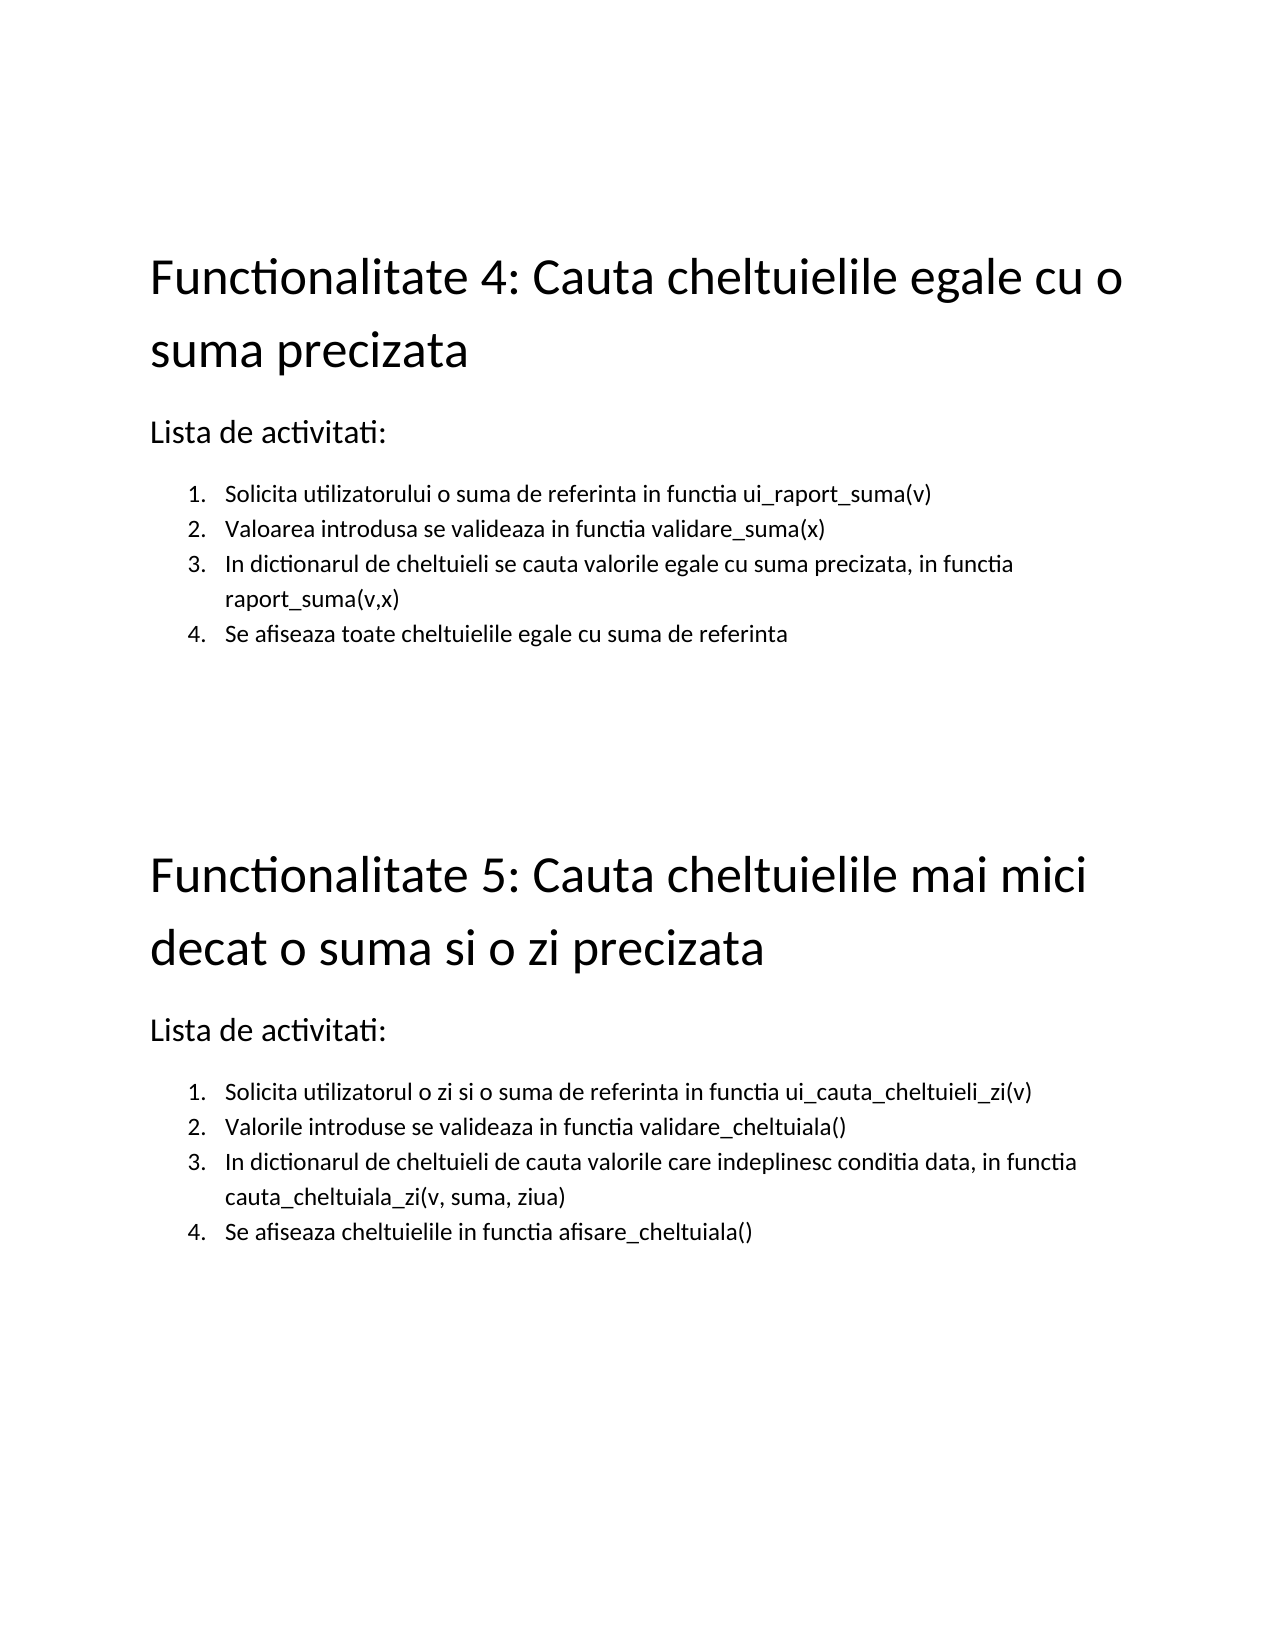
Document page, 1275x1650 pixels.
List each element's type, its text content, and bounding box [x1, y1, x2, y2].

text Lista de activitati: [150, 1008, 1125, 1049]
list In dictionarul de cheltuieli de cauta valorile care indeplinesc conditia data, in functia cauta_cheltuiala_zi(v, suma, ziua) [187, 1146, 1125, 1212]
list Se afiseaza toate cheltuielile egale cu suma de referinta [187, 618, 1125, 649]
list Solicita utilizatorului o suma de referinta in functia ui_raport_suma(v) [187, 478, 1125, 509]
list Valorile introduse se valideaza in functia validare_cheltuiala() [187, 1111, 1125, 1142]
list Valoarea introdusa se valideaza in functia validare_suma(x) [187, 513, 1125, 544]
list Se afiseaza cheltuielile in functia afisare_cheltuiala() [187, 1216, 1125, 1247]
list Solicita utilizatorul o zi si o suma de referinta in functia ui_cauta_cheltuieli_zi(v) [187, 1076, 1125, 1107]
text Functionalitate 5: Cauta cheltuielile mai mici decat o suma si o zi precizata [150, 842, 1125, 978]
text Lista de activitati: [150, 411, 1125, 451]
list In dictionarul de cheltuieli se cauta valorile egale cu suma precizata, in functia raport_suma(v,x) [187, 548, 1125, 614]
text Functionalitate 4: Cauta cheltuielile egale cu o suma precizata [150, 244, 1125, 380]
